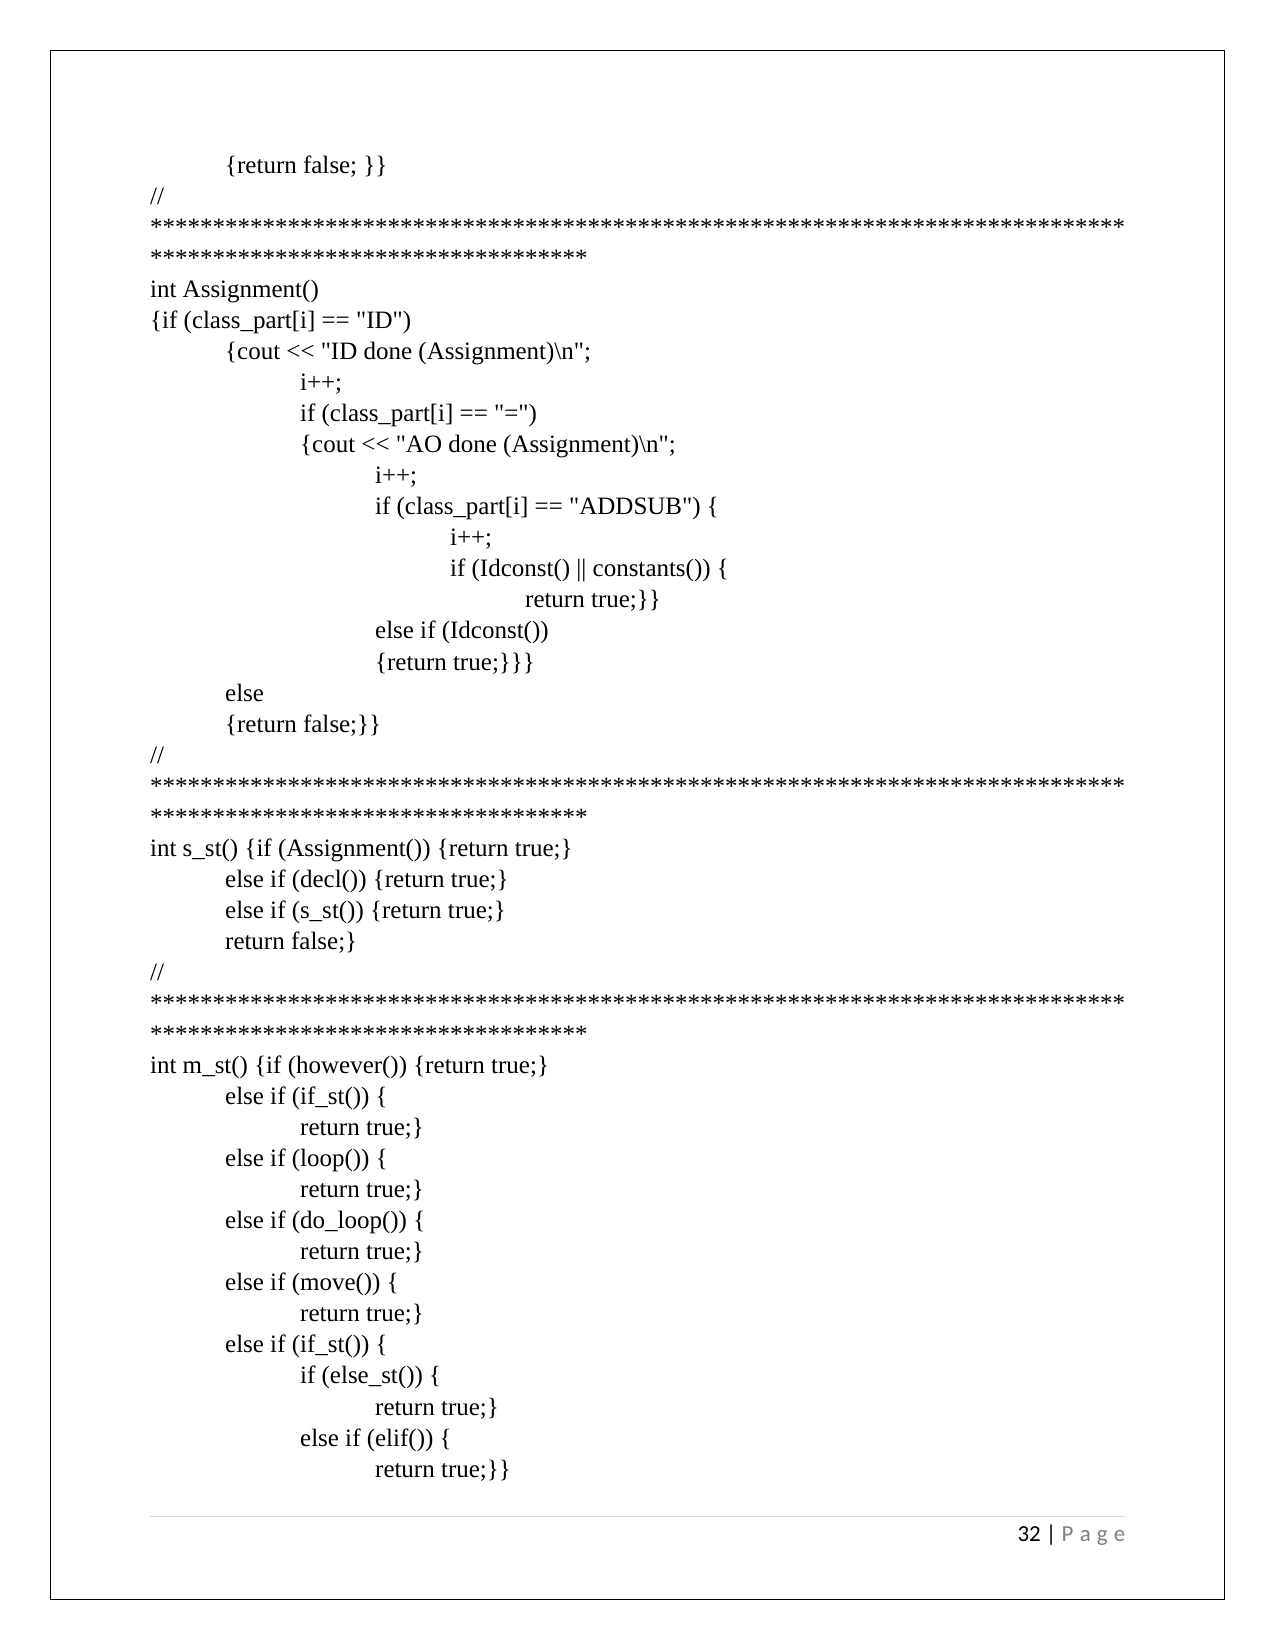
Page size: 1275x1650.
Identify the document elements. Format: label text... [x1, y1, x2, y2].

text else if (if_st()) { [150, 1081, 1125, 1110]
text else if (decl()) {return true;} [150, 864, 1125, 893]
text int Assignment() [150, 274, 1125, 303]
text {if (class_part[i] == "ID") [150, 305, 1125, 334]
text return true;}} [150, 584, 1125, 613]
text else if (do_loop()) { [150, 1205, 1125, 1234]
text {return false; }} [150, 150, 1125, 179]
text i++; [150, 522, 1125, 551]
text else [150, 678, 1125, 706]
text return true;}} [150, 1454, 1125, 1482]
text return true;} [150, 1236, 1125, 1265]
text return true;} [150, 1112, 1125, 1141]
text if (Idconst() || constants()) { [150, 553, 1125, 582]
text int s_st() {if (Assignment()) {return true;} [150, 833, 1125, 862]
text {return false;}} [150, 709, 1125, 737]
text {return true;}}} [150, 647, 1125, 675]
text //***************************************************************************************************************** [150, 957, 1125, 1048]
text {cout << "ID done (Assignment)\n"; [150, 336, 1125, 365]
text if (class_part[i] == "=") [150, 398, 1125, 427]
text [150, 181, 1125, 272]
text if (class_part[i] == "ADDSUB") { [150, 491, 1125, 520]
text return true;} [150, 1392, 1125, 1420]
text else if (loop()) { [150, 1143, 1125, 1172]
text i++; [150, 460, 1125, 489]
text else if (if_st()) { [150, 1329, 1125, 1358]
text else if (s_st()) {return true;} [150, 895, 1125, 924]
text else if (elif()) { [150, 1423, 1125, 1451]
text {cout << "AO done (Assignment)\n"; [150, 429, 1125, 458]
text //***************************************************************************************************************** [150, 740, 1125, 831]
text return true;} [150, 1174, 1125, 1203]
text return false;} [150, 926, 1125, 955]
text int m_st() {if (however()) {return true;} [150, 1050, 1125, 1079]
text return true;} [150, 1298, 1125, 1327]
text else if (Idconst()) [150, 616, 1125, 644]
text i++; [150, 367, 1125, 396]
text else if (move()) { [150, 1267, 1125, 1296]
text if (else_st()) { [150, 1361, 1125, 1389]
